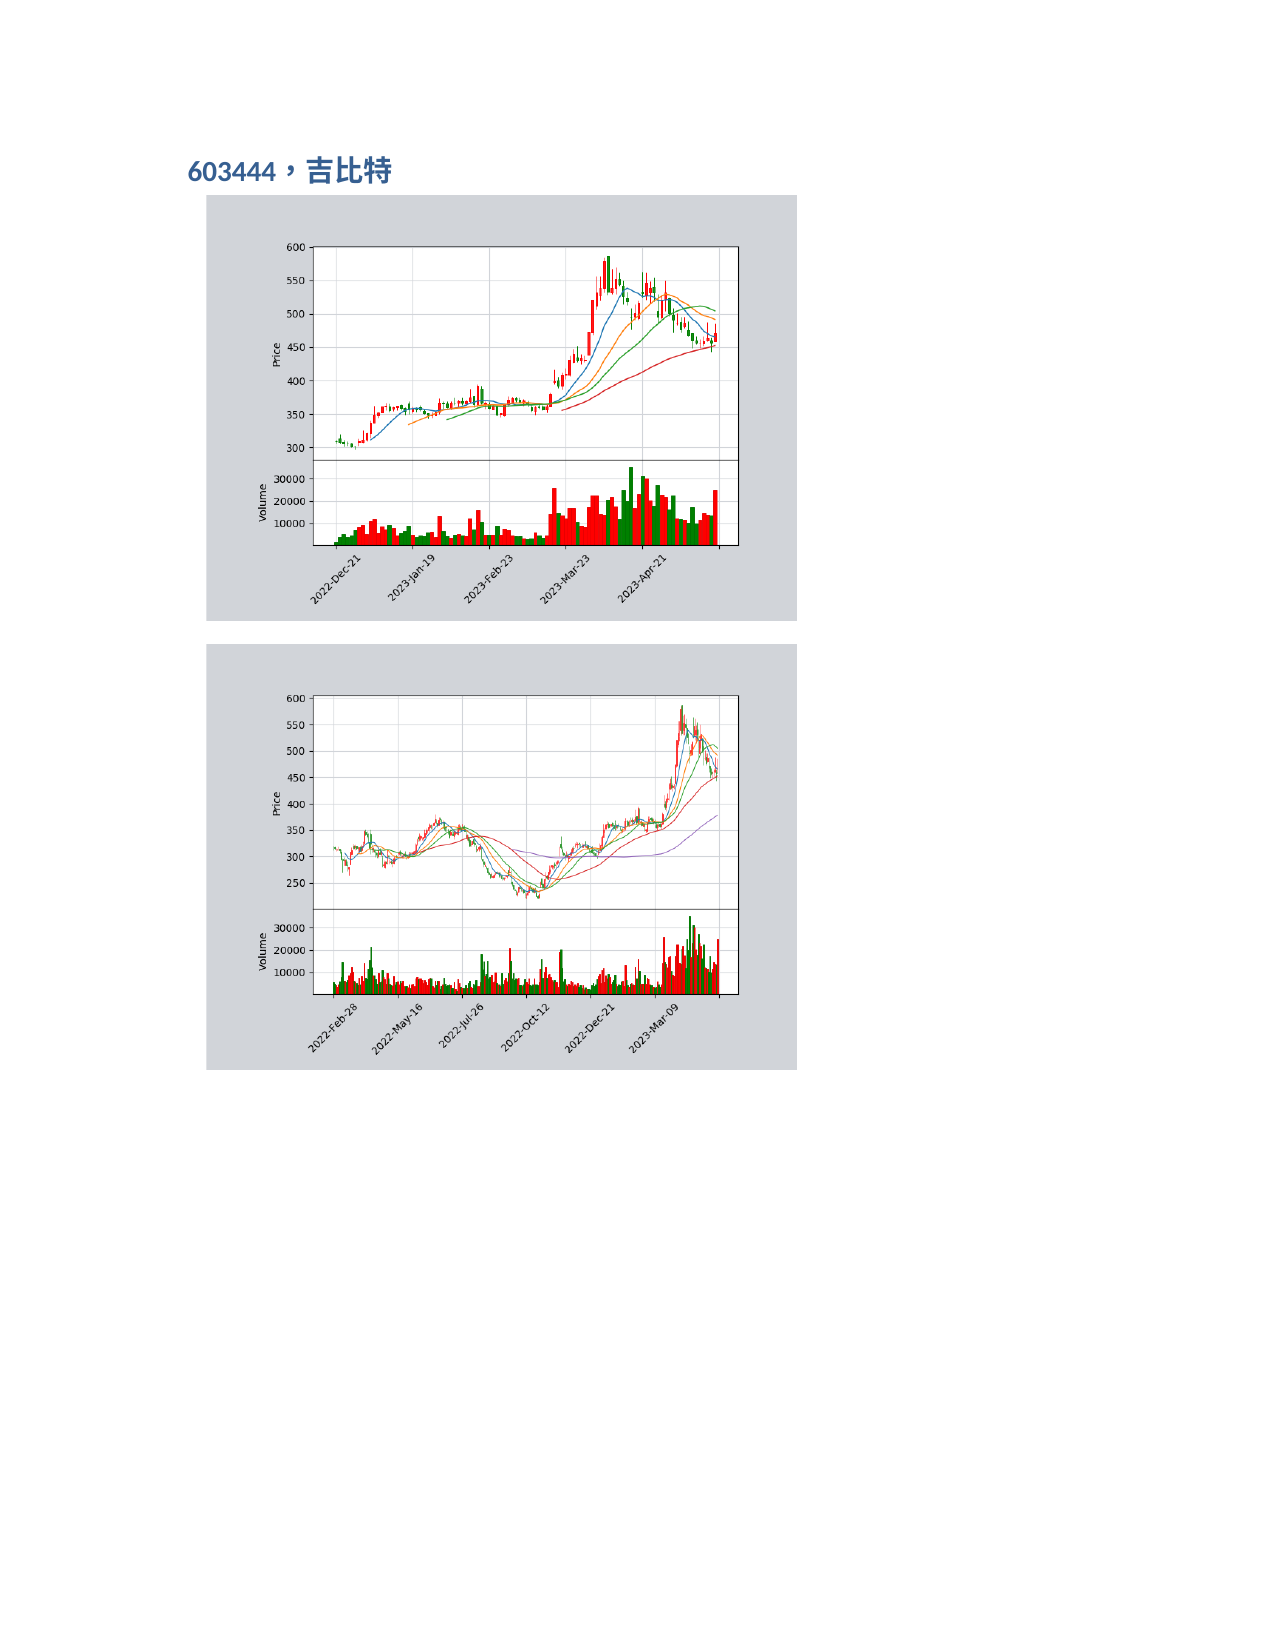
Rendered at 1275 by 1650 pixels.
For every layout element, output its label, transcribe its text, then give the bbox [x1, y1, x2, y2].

picture [206, 195, 797, 621]
picture [206, 644, 797, 1070]
subtitle 603444，吉比特 [187, 150, 1087, 190]
